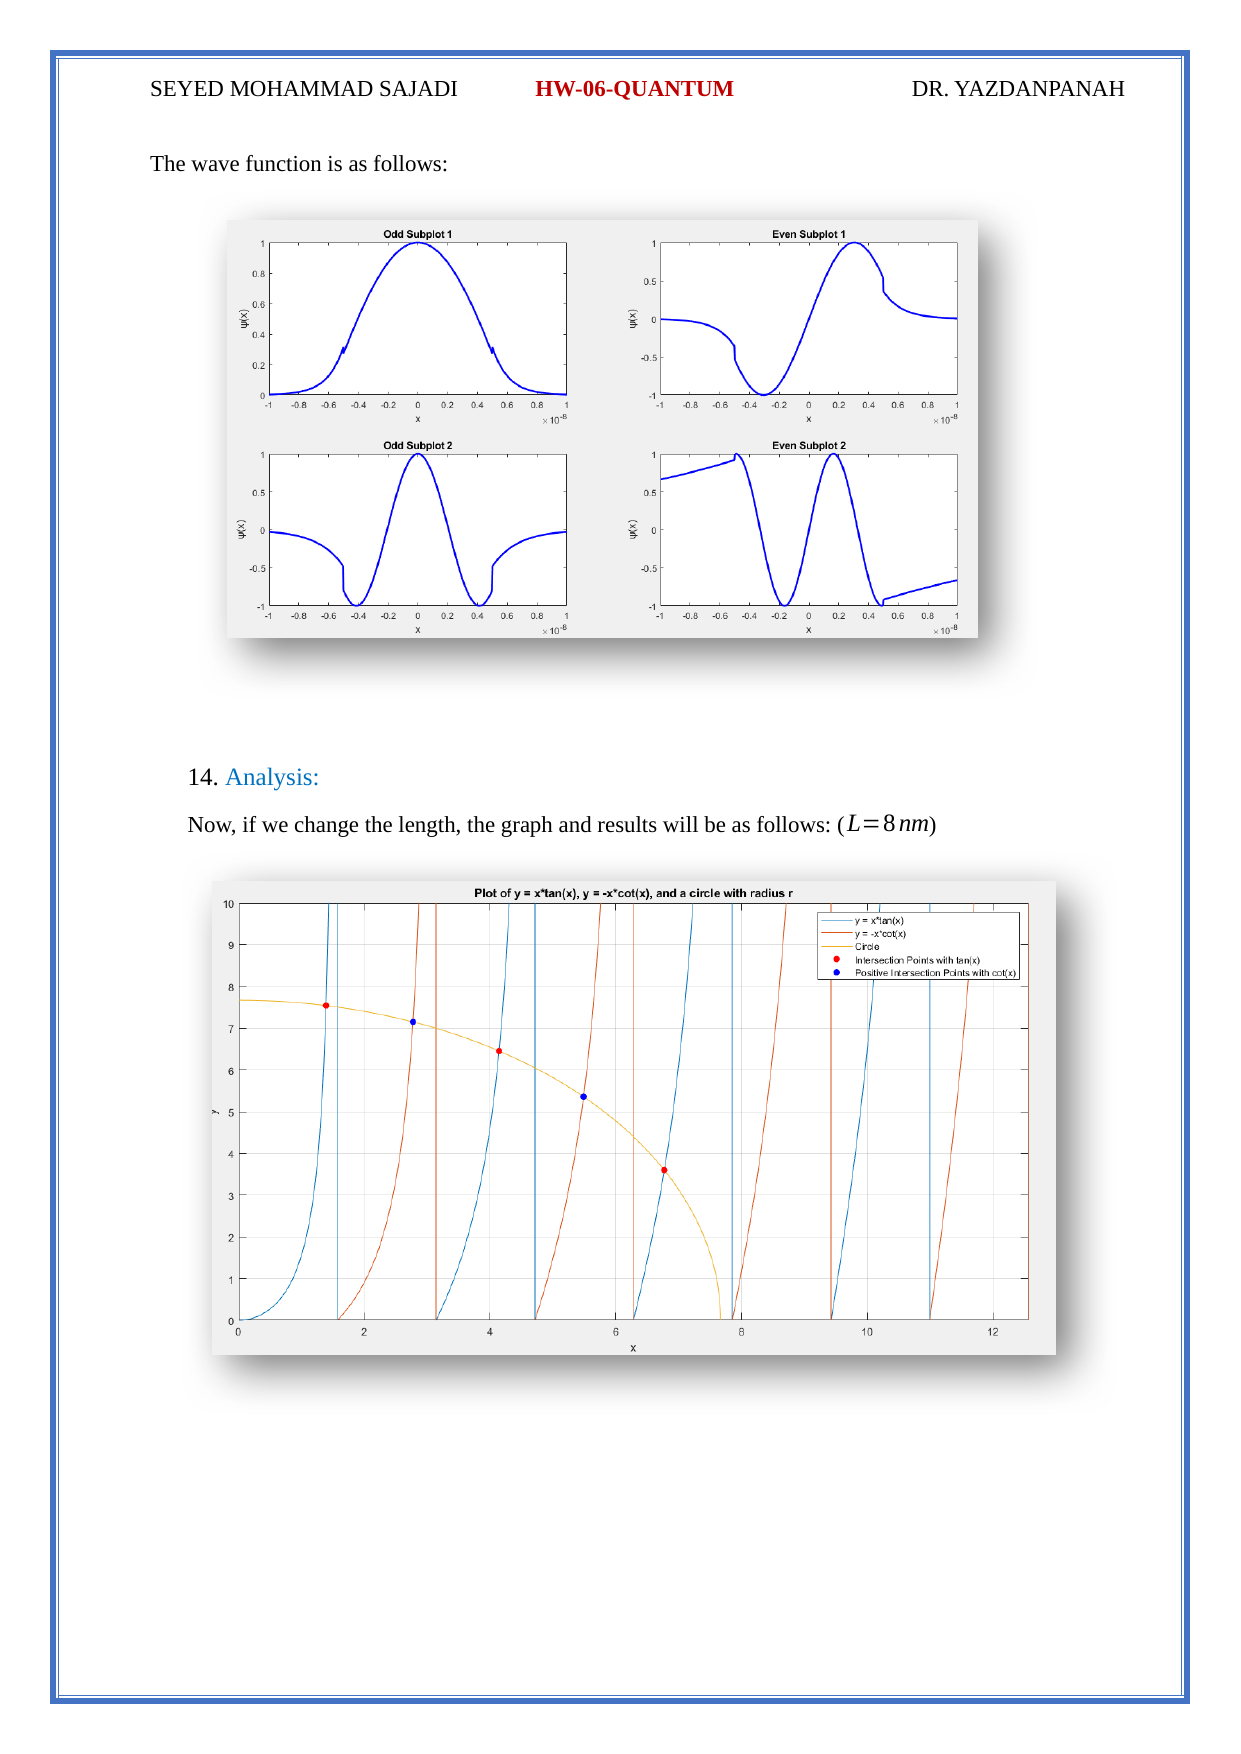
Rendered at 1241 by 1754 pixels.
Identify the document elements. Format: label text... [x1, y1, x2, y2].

text The wave function is as follows: [150, 150, 1090, 176]
text Now, if we change the length, the graph and results will be as follows: () [187, 810, 1090, 838]
list Analysis: [187, 762, 1090, 791]
picture [212, 881, 1056, 1355]
picture [227, 220, 978, 638]
